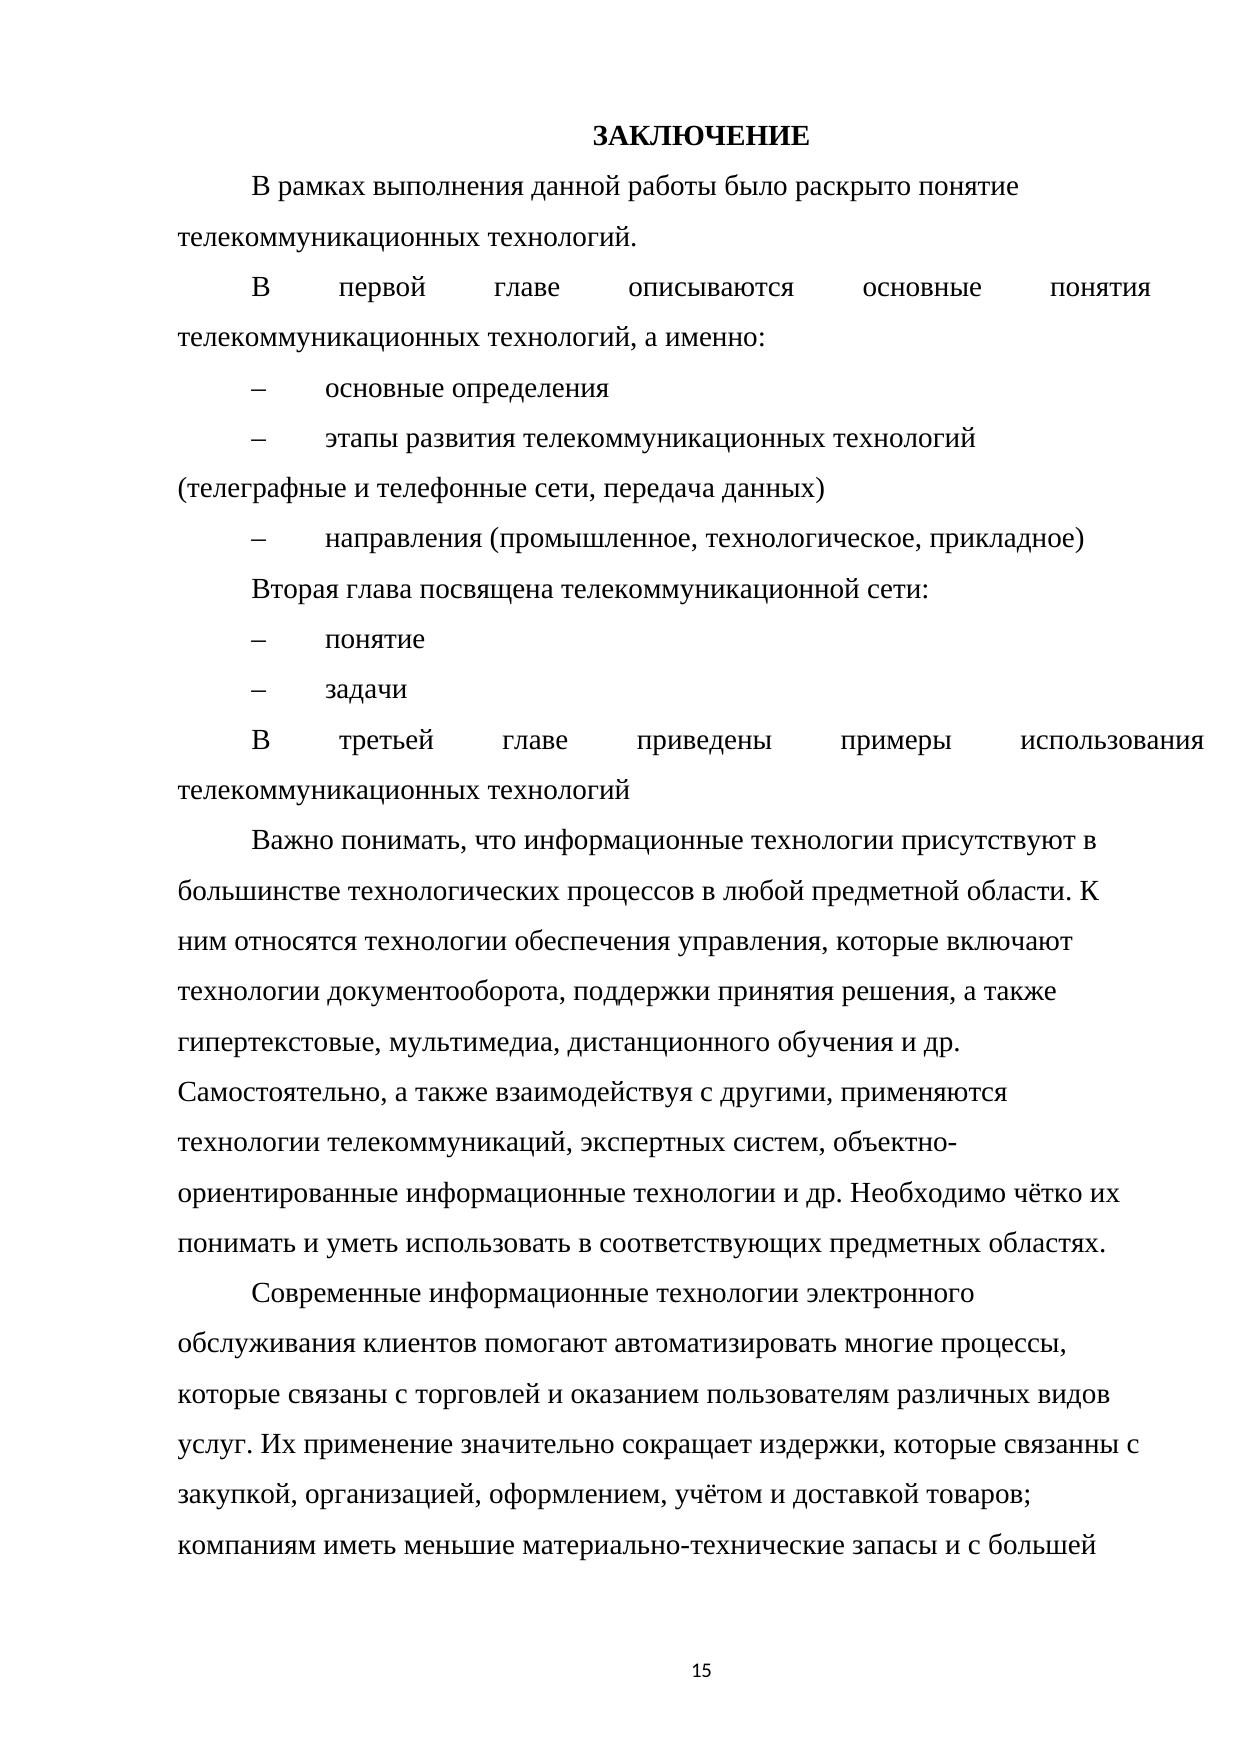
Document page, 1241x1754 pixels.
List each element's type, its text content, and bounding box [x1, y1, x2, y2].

text В первой главе описываются основные понятия телекоммуникационных технологий, а именно: [177, 269, 1152, 353]
text – этапы развития телекоммуникационных технологий (телеграфные и телефонные сети, передача данных) [177, 420, 1152, 504]
text – понятие [177, 621, 1152, 655]
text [177, 1275, 1152, 1560]
text – основные определения [177, 370, 1152, 403]
text Вторая глава посвящена телекоммуникационной сети: [177, 571, 1152, 604]
text – направления (промышленное, технологическое, прикладное) [177, 521, 1152, 554]
subtitle ЗАКЛЮЧЕНИЕ [177, 118, 1152, 152]
text В третьей главе приведены примеры использования телекоммуникационных технологий [177, 722, 1205, 806]
text Важно понимать, что информационные технологии присутствуют в большинстве технологических процессов в любой предметной области. К ним относятся технологии обеспечения управления, которые включают технологии документооборота, поддержки принятия решения, а также гипертекстовые, мультимедиа, дистанционного обучения и др. Самостоятельно, а также взаимодействуя с другими, применяются технологии телекоммуникаций, экспертных систем, объектно-ориентированные информационные технологии и др. Необходимо чётко их понимать и уметь использовать в соответствующих предметных областях. [177, 822, 1152, 1258]
text В рамках выполнения данной работы было раскрыто понятие телекоммуникационных технологий. [177, 168, 1152, 252]
text – задачи [177, 672, 1152, 705]
